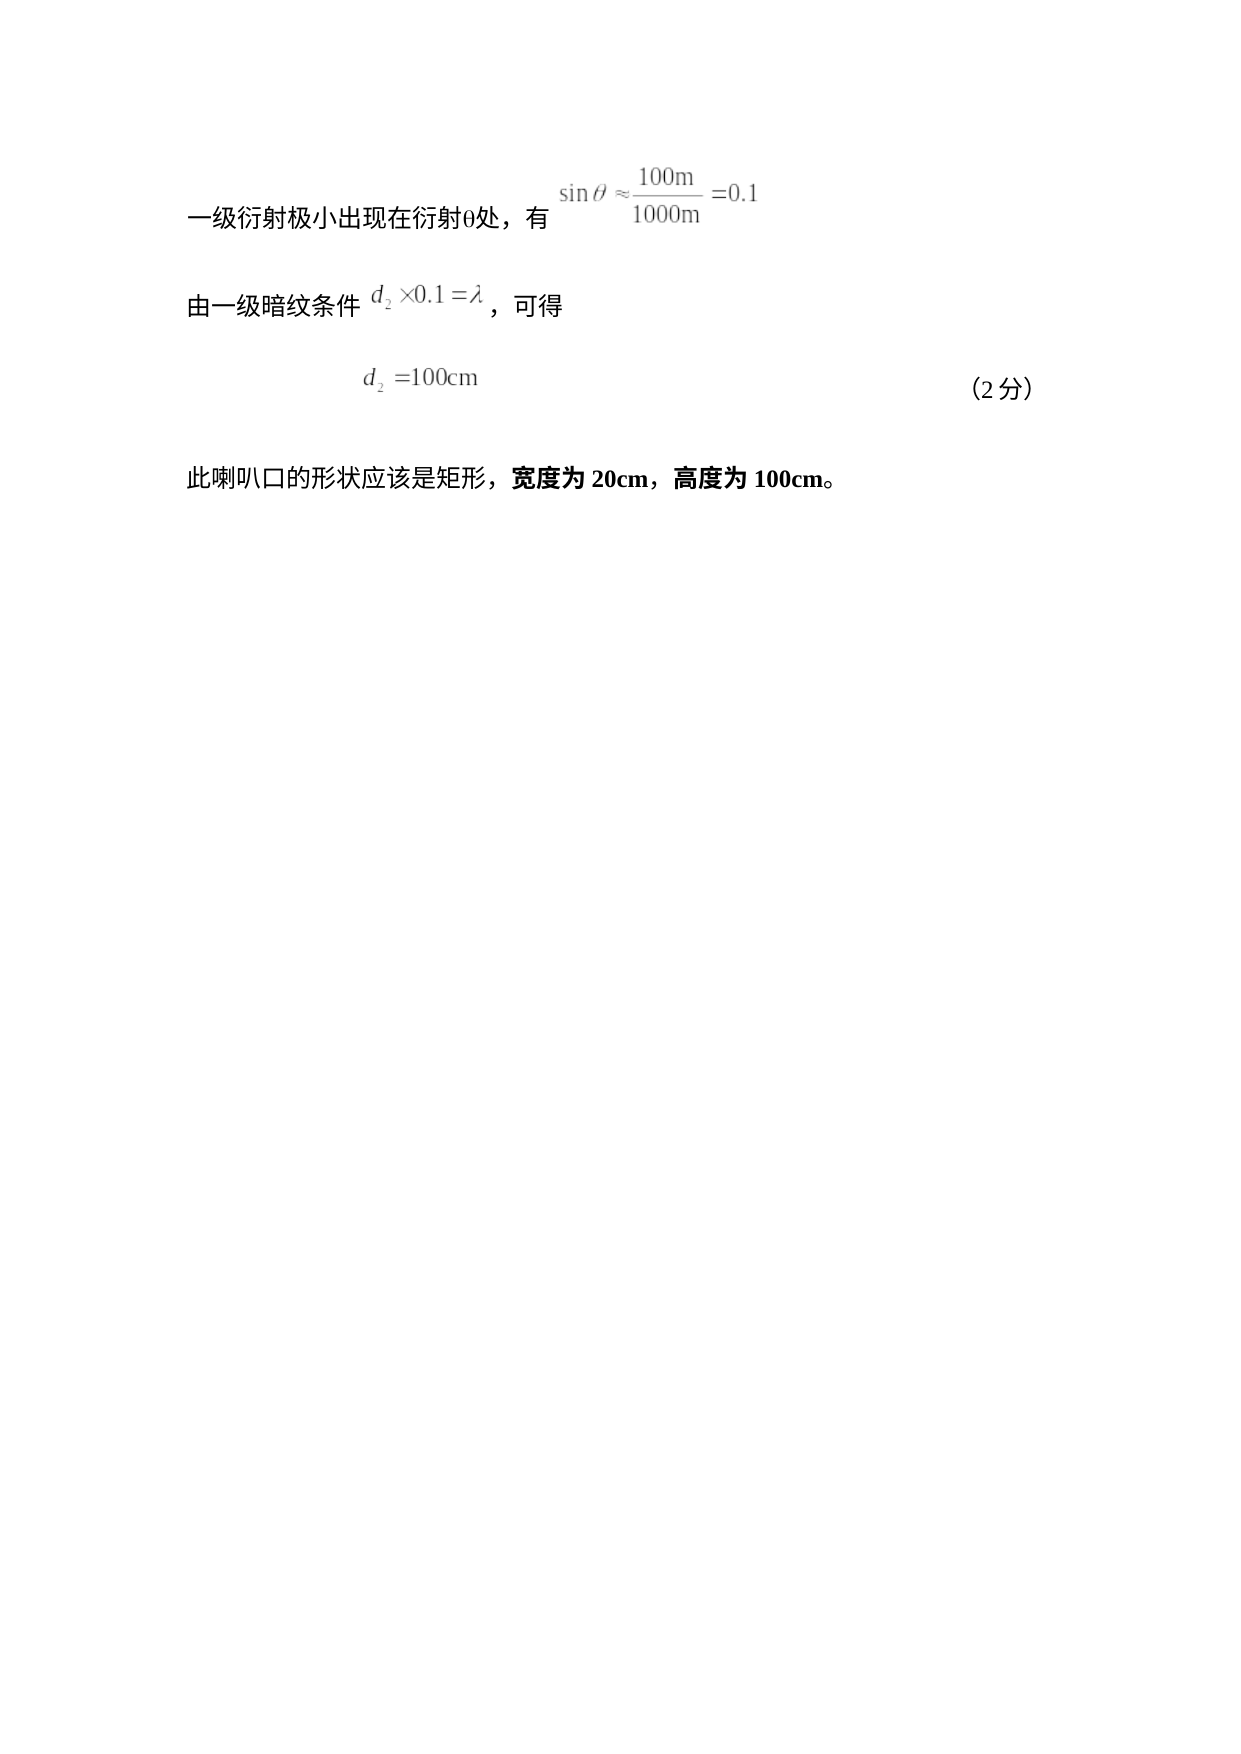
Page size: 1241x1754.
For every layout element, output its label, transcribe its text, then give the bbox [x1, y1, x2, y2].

list （2分） [186, 361, 1053, 426]
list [186, 162, 1053, 259]
list 由一级暗纹条件 ，可得 [186, 278, 1053, 343]
list 此喇叭口的形状应该是矩形，宽度为20cm，高度为100cm。 [186, 444, 1053, 509]
